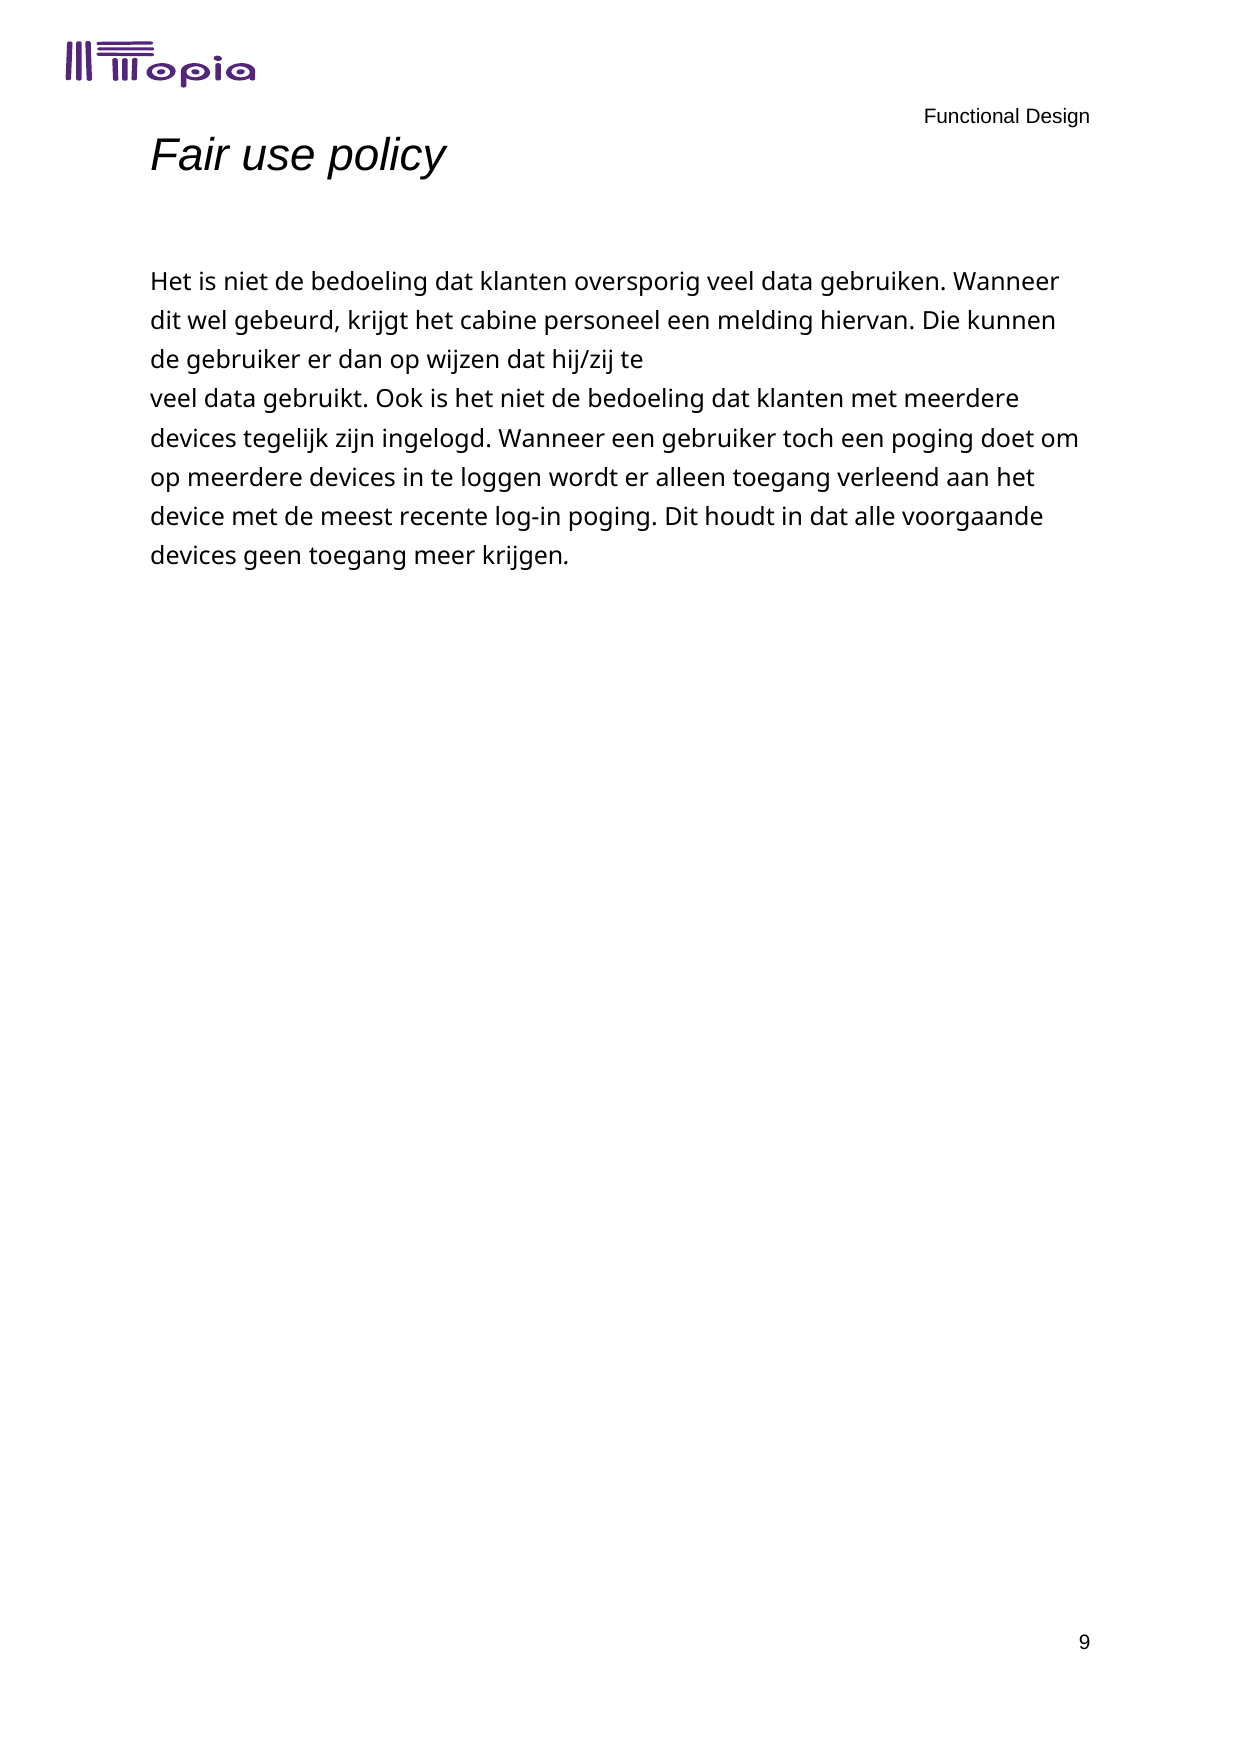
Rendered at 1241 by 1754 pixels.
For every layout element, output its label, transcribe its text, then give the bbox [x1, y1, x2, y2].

text Mobiliteit; De raspberry moet klein zijn en zou makkelijk in een kleine ruimte kunnen worden gestationeerd. Van Corendon zou het apparaat maximaal zo groot zijn: 15cm x 35cm x 10cmFair use policy Het is niet de bedoeling dat klanten oversporig veel data gebruiken. Wanneer dit wel gebeurd, krijgt het cabine personeel een melding hiervan. Die kunnen de gebruiker er dan op wijzen dat hij/zij te [150, 127, 1090, 376]
text veel data gebruikt. Ook is het niet de bedoeling dat klanten met meerdere devices tegelijk zijn ingelogd. Wanneer een gebruiker toch een poging doet om op meerdere devices in te loggen wordt er alleen toegang verleend aan het device met de meest recente log-in poging. Dit houdt in dat alle voorgaande devices geen toegang meer krijgen. [150, 381, 1090, 572]
